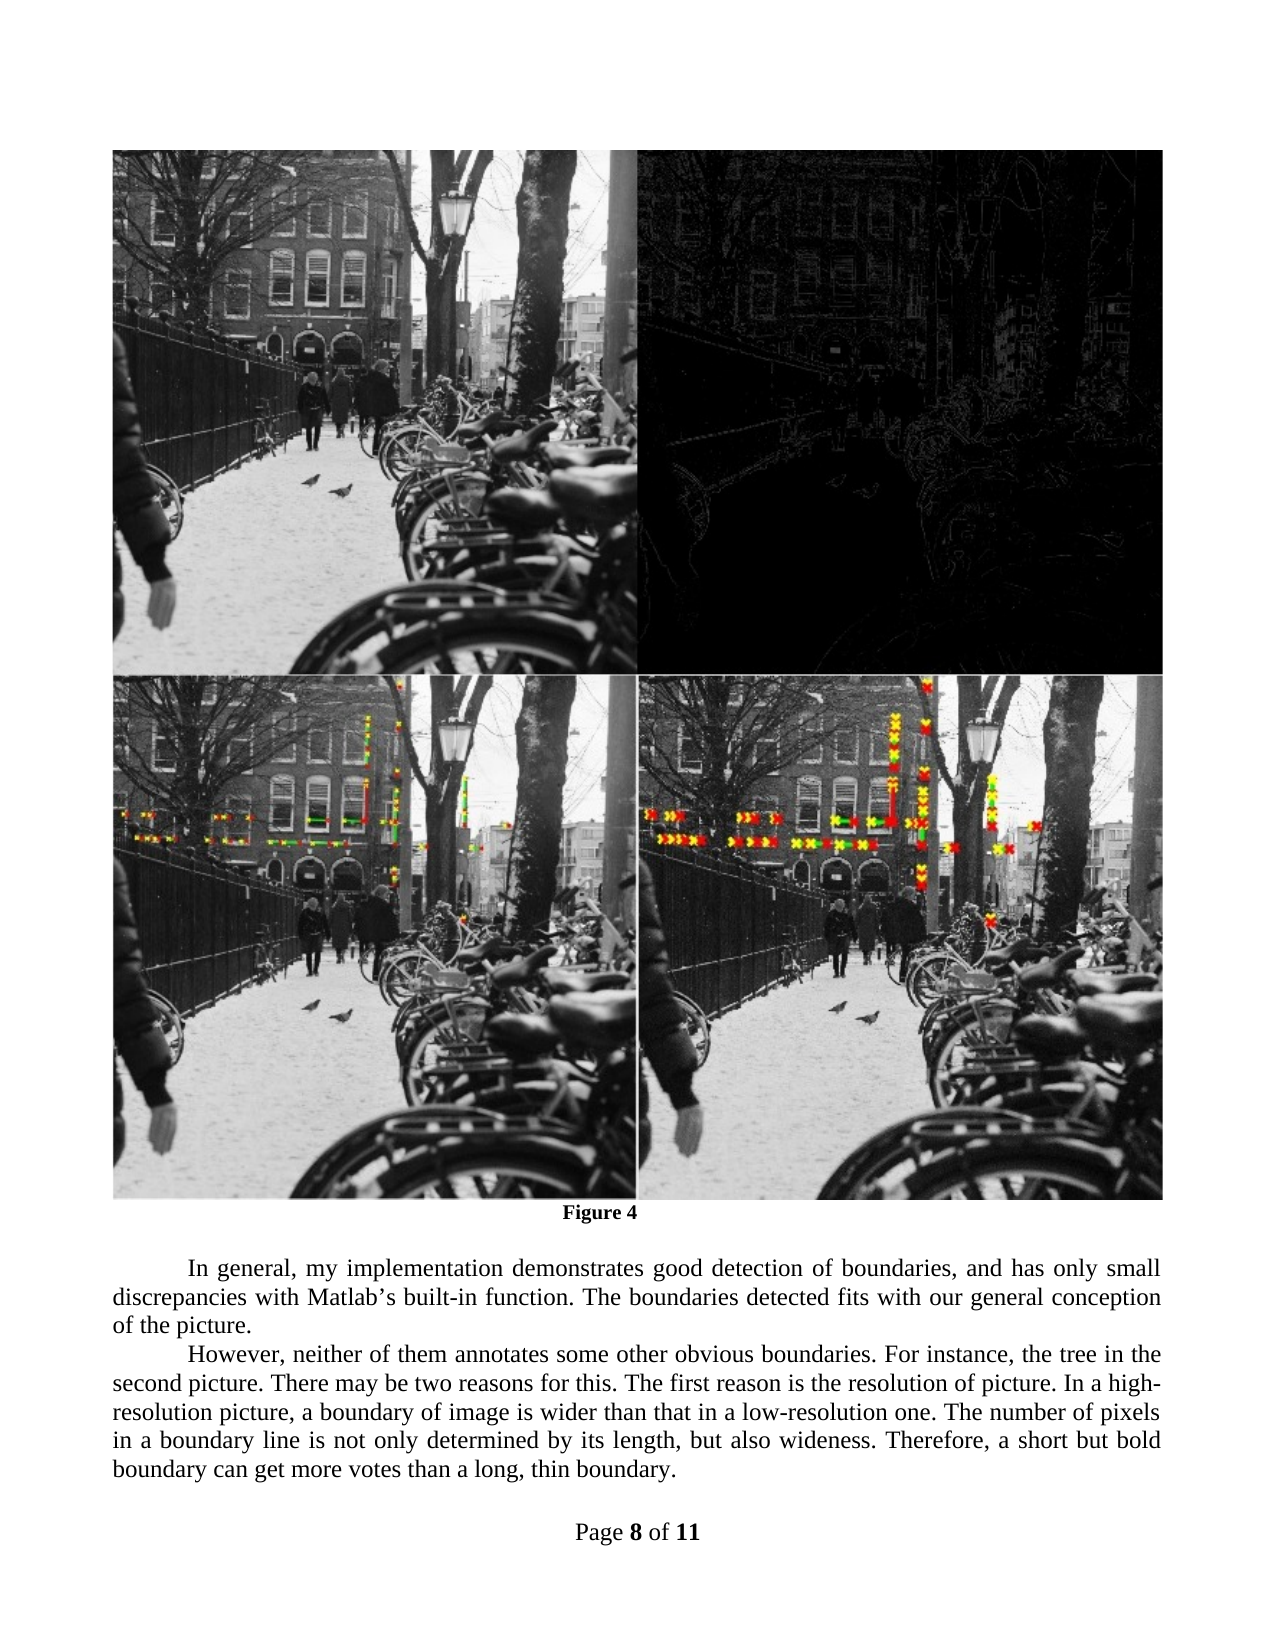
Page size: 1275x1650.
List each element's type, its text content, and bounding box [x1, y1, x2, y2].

text In general, my implementation demonstrates good detection of boundaries, and has only small discrepancies with Matlab’s built-in function. The boundaries detected fits with our general conception of the picture. [112, 1253, 1162, 1339]
text However, neither of them annotates some other obvious boundaries. For instance, the tree in the second picture. There may be two reasons for this. The first reason is the resolution of picture. In a high-resolution picture, a boundary of image is wider than that in a low-resolution one. The number of pixels in a boundary line is not only determined by its length, but also wideness. Therefore, a short but bold boundary can get more votes than a long, thin boundary. [112, 1339, 1162, 1483]
picture [112, 150, 1163, 1200]
text Figure 4 [562, 1200, 1162, 1224]
